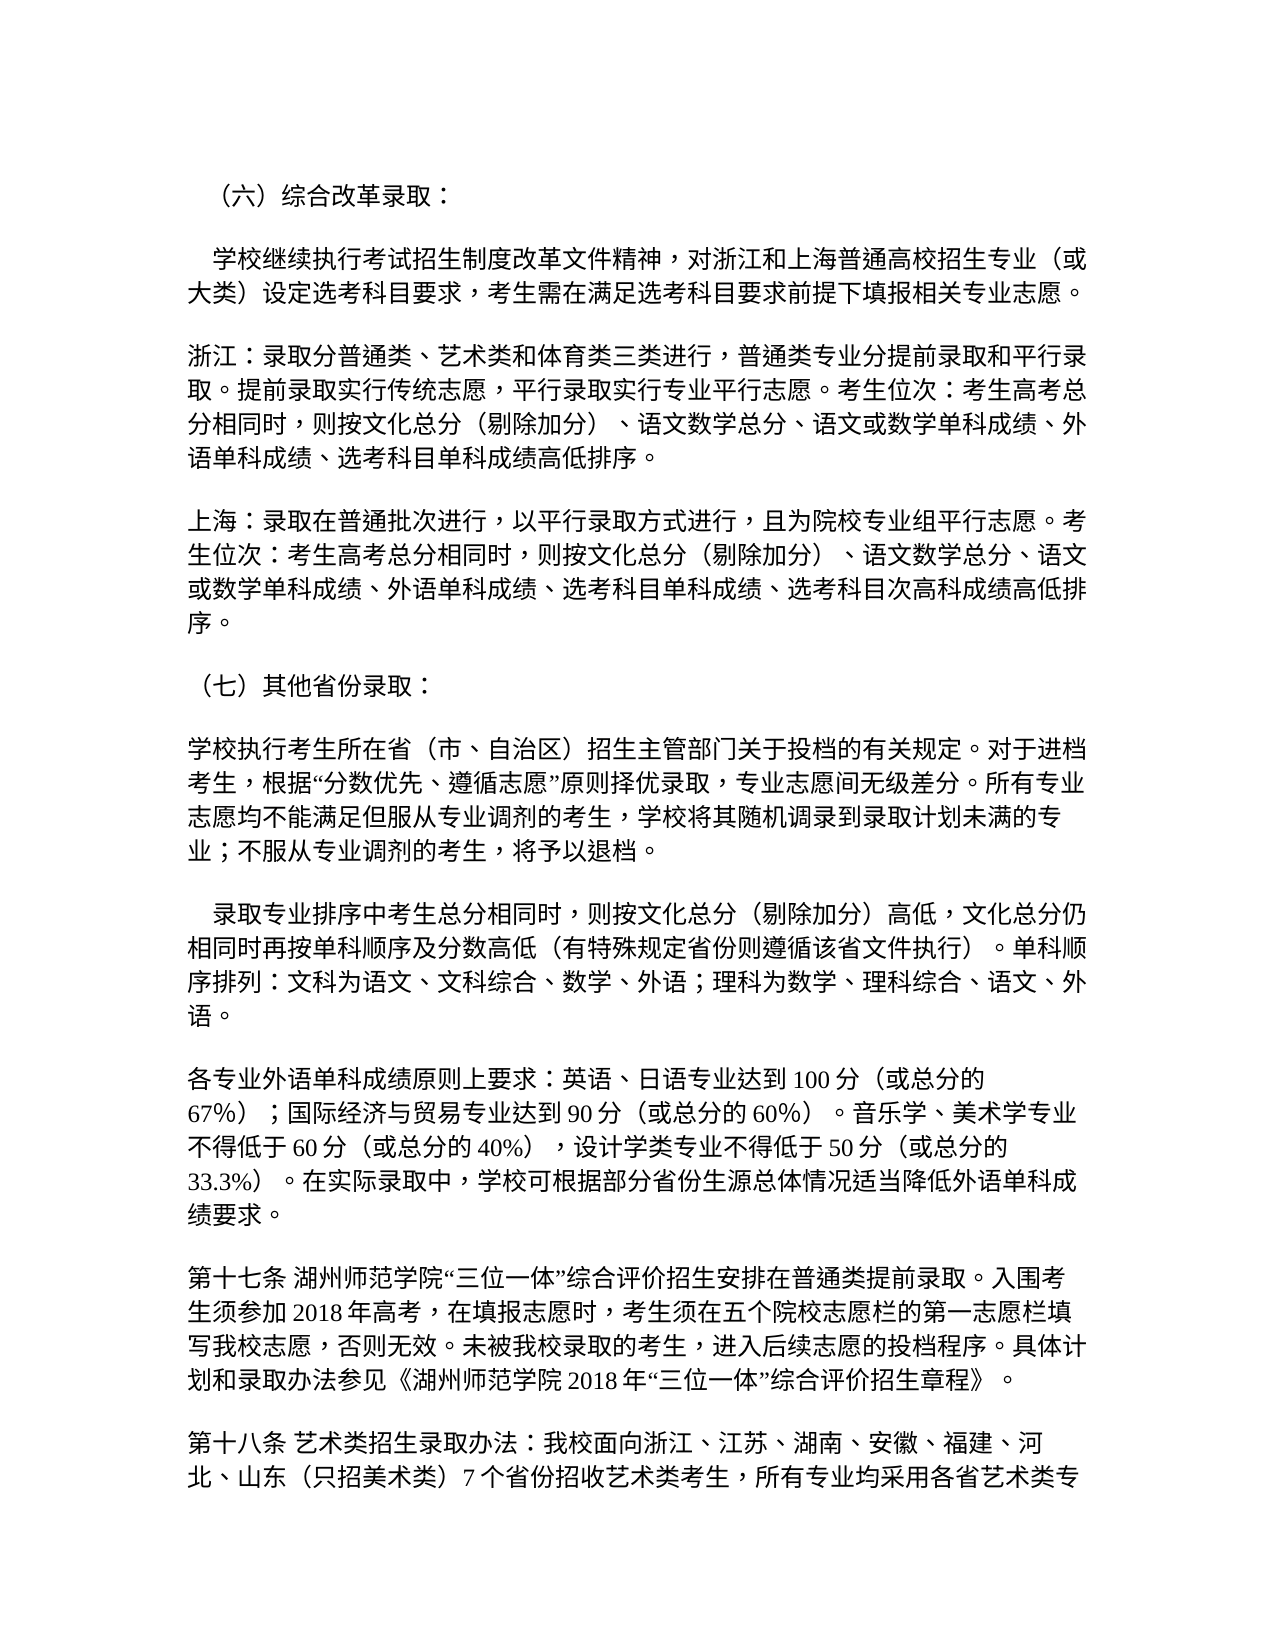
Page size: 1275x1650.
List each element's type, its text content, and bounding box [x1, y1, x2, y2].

text 浙江：录取分普通类、艺术类和体育类三类进行，普通类专业分提前录取和平行录取。提前录取实行传统志愿，平行录取实行专业平行志愿。考生位次：考生高考总分相同时，则按文化总分（剔除加分）、语文数学总分、语文或数学单科成绩、外语单科成绩、选考科目单科成绩高低排序。 [187, 338, 1087, 475]
text 各专业外语单科成绩原则上要求：英语、日语专业达到100分（或总分的67％）；国际经济与贸易专业达到90分（或总分的60％）。音乐学、美术学专业不得低于60分（或总分的40%），设计学类专业不得低于50分（或总分的33.3%）。在实际录取中，学校可根据部分省份生源总体情况适当降低外语单科成绩要求。 [187, 1061, 1087, 1232]
text 学校继续执行考试招生制度改革文件精神，对浙江和上海普通高校招生专业（或大类）设定选考科目要求，考生需在满足选考科目要求前提下填报相关专业志愿。 [187, 242, 1087, 310]
text （七）其他省份录取： [187, 668, 1087, 702]
text （六）综合改革录取： [187, 179, 1087, 213]
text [187, 1425, 1087, 1493]
text 上海：录取在普通批次进行，以平行录取方式进行，且为院校专业组平行志愿。考生位次：考生高考总分相同时，则按文化总分（剔除加分）、语文数学总分、语文或数学单科成绩、外语单科成绩、选考科目单科成绩、选考科目次高科成绩高低排序。 [187, 503, 1087, 640]
text 学校执行考生所在省（市、自治区）招生主管部门关于投档的有关规定。对于进档考生，根据“分数优先、遵循志愿”原则择优录取，专业志愿间无级差分。所有专业志愿均不能满足但服从专业调剂的考生，学校将其随机调录到录取计划未满的专业；不服从专业调剂的考生，将予以退档。 [187, 731, 1087, 867]
text 第十七条 湖州师范学院“三位一体”综合评价招生安排在普通类提前录取。入围考生须参加2018年高考，在填报志愿时，考生须在五个院校志愿栏的第一志愿栏填写我校志愿，否则无效。未被我校录取的考生，进入后续志愿的投档程序。具体计划和录取办法参见《湖州师范学院2018年“三位一体”综合评价招生章程》。 [187, 1260, 1087, 1397]
text 录取专业排序中考生总分相同时，则按文化总分（剔除加分）高低，文化总分仍相同时再按单科顺序及分数高低（有特殊规定省份则遵循该省文件执行）。单科顺序排列：文科为语文、文科综合、数学、外语；理科为数学、理科综合、语文、外语。 [187, 896, 1087, 1032]
